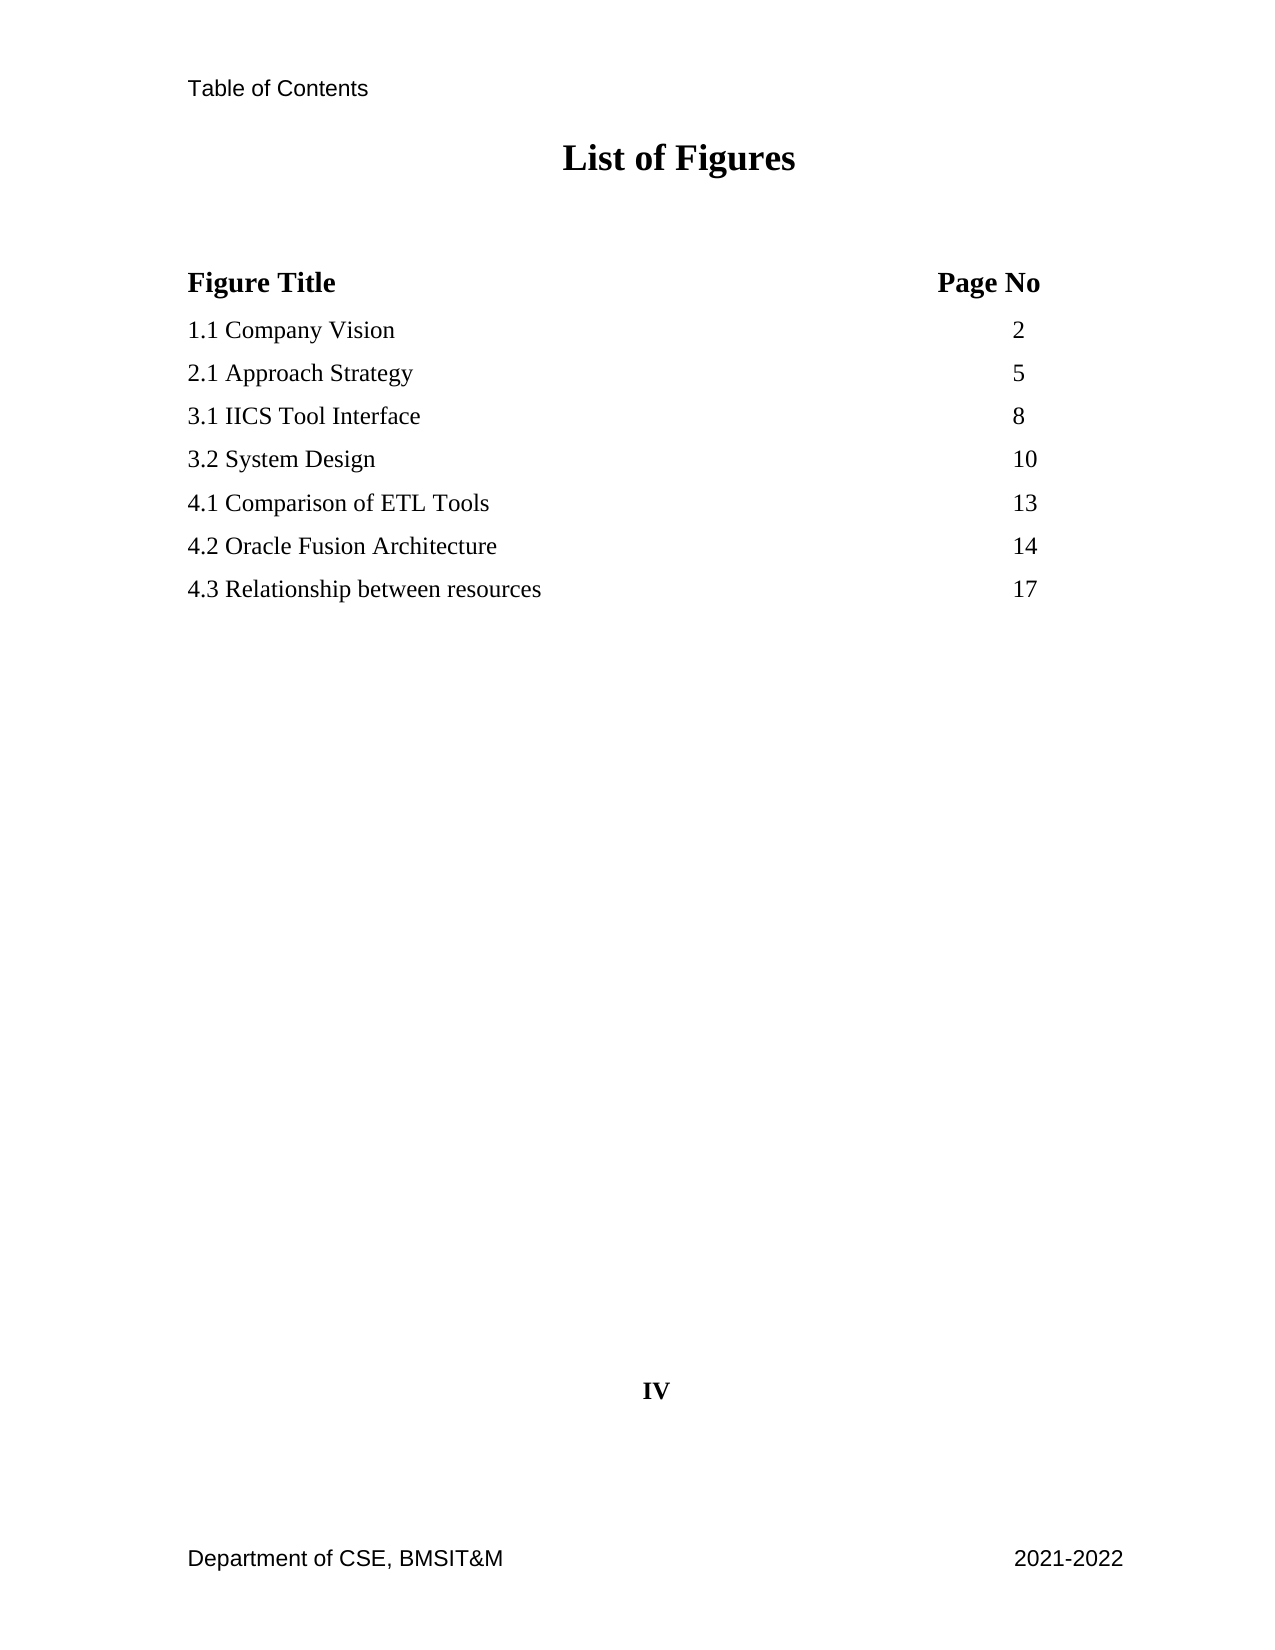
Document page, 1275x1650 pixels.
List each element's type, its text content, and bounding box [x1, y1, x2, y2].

text 4.3 Relationship between resources 17 [187, 574, 1125, 603]
text 1.1 Company Vision 2 [187, 315, 1125, 344]
text Figure Title Page No [187, 265, 1125, 298]
text 4.2 Oracle Fusion Architecture 14 [187, 531, 1125, 559]
text 2.1 Approach Strategy 5 [187, 358, 1125, 387]
text 3.2 System Design 10 [187, 444, 1125, 473]
text List of Figures [487, 135, 1125, 178]
text 3.1 IICS Tool Interface 8 [187, 401, 1125, 430]
text 4.1 Comparison of ETL Tools 13 [187, 488, 1125, 516]
text IV [187, 1376, 1125, 1405]
